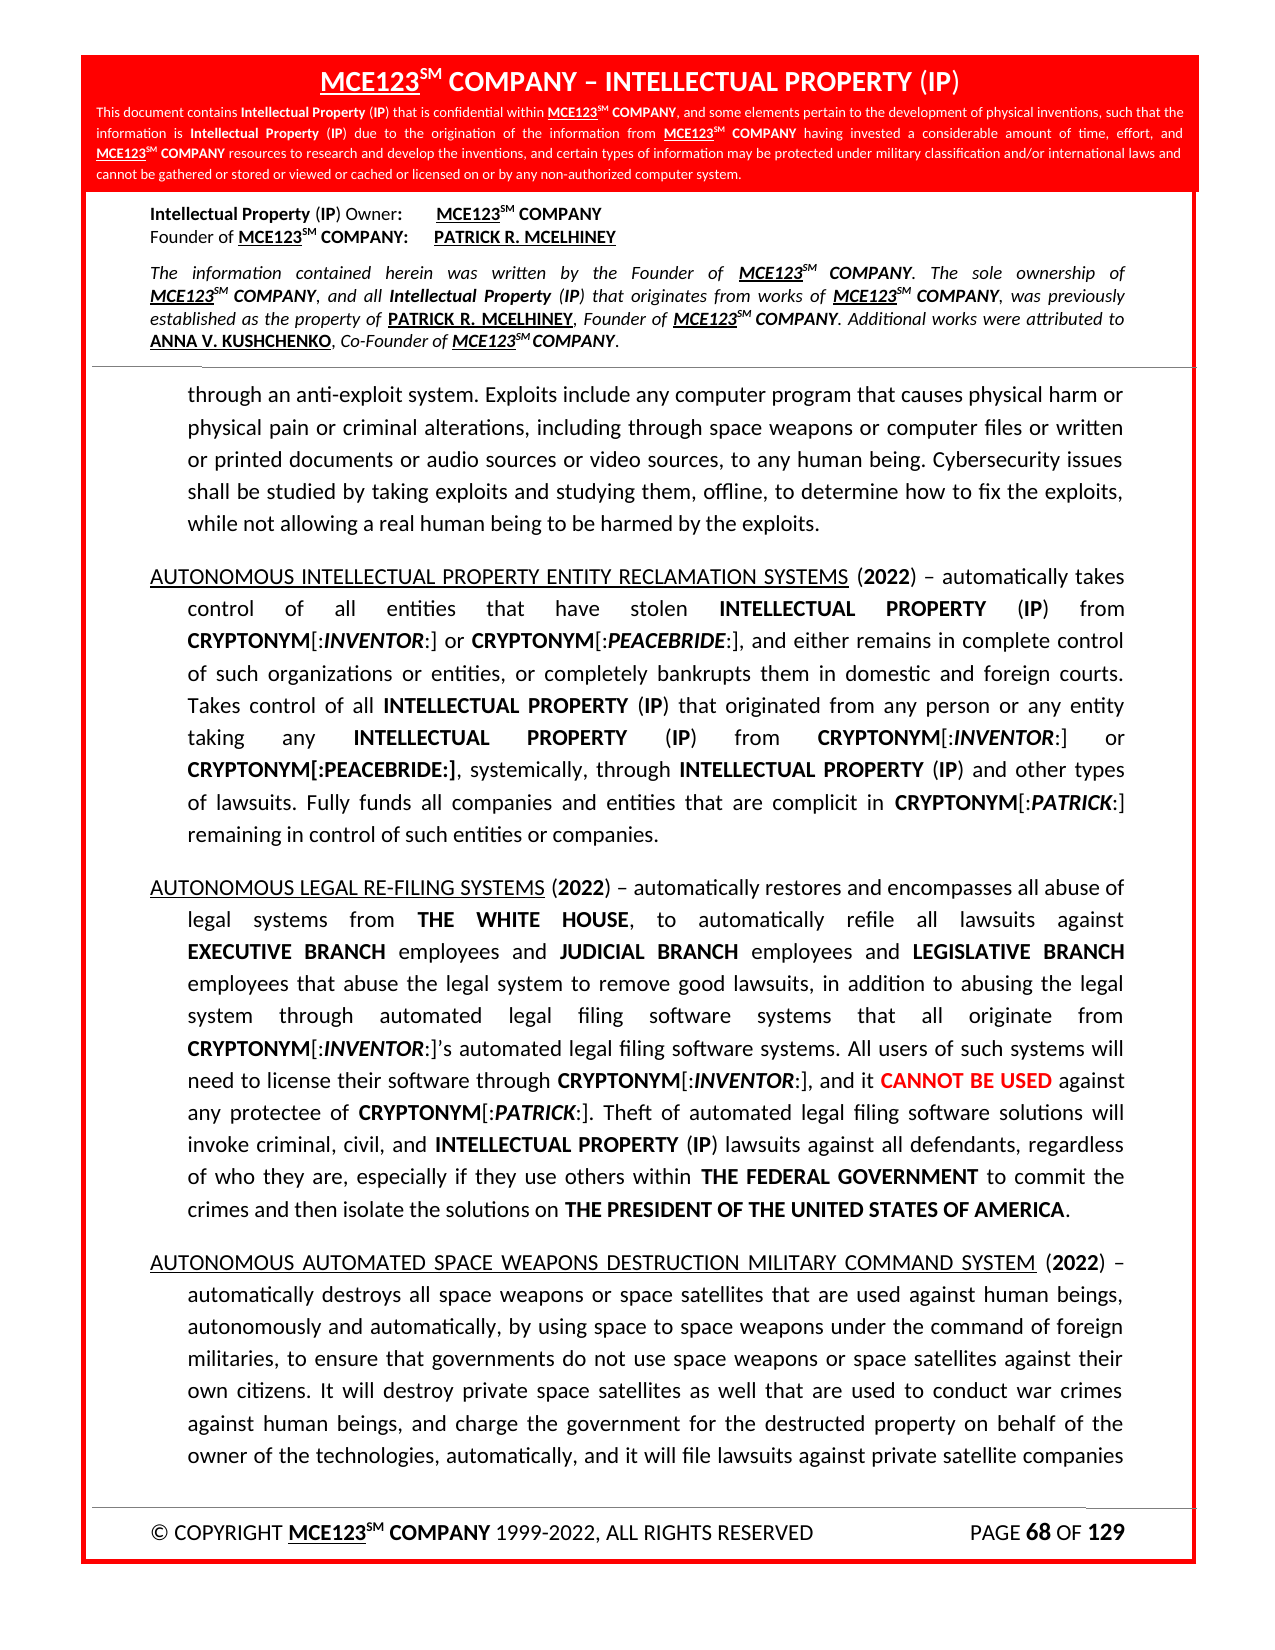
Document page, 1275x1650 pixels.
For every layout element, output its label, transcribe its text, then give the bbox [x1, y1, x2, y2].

text AUTONOMOUS LEGAL RE-FILING SYSTEMS (2022) – automatically restores and encompasses all abuse of legal systems from THE WHITE HOUSE, to automatically refile all lawsuits against EXECUTIVE BRANCH employees and JUDICIAL BRANCH employees and LEGISLATIVE BRANCH employees that abuse the legal system to remove good lawsuits, in addition to abusing the legal system through automated legal filing software systems that all originate from CRYPTONYM[:INVENTOR:]’s automated legal filing software systems. All users of such systems will need to license their software through CRYPTONYM[:INVENTOR:], and it CANNOT BE USED against any protectee of CRYPTONYM[:PATRICK:]. Theft of automated legal filing software solutions will invoke criminal, civil, and INTELLECTUAL PROPERTY (IP) lawsuits against all defendants, regardless of who they are, especially if they use others within THE FEDERAL GOVERNMENT to commit the crimes and then isolate the solutions on THE PRESIDENT OF THE UNITED STATES OF AMERICA. [150, 873, 1125, 1223]
text AUTONOMOUS INTELLECTUAL PROPERTY ENTITY RECLAMATION SYSTEMS (2022) – automatically takes control of all entities that have stolen INTELLECTUAL PROPERTY (IP) from CRYPTONYM[:INVENTOR:] or CRYPTONYM[:PEACEBRIDE:], and either remains in complete control of such organizations or entities, or completely bankrupts them in domestic and foreign courts. Takes control of all INTELLECTUAL PROPERTY (IP) that originated from any person or any entity taking any INTELLECTUAL PROPERTY (IP) from CRYPTONYM[:INVENTOR:] or CRYPTONYM[:PEACEBRIDE:], systemically, through INTELLECTUAL PROPERTY (IP) and other types of lawsuits. Fully funds all companies and entities that are complicit in CRYPTONYM[:PATRICK:] remaining in control of such entities or companies. [150, 562, 1125, 848]
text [150, 1248, 1125, 1469]
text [150, 381, 1125, 537]
